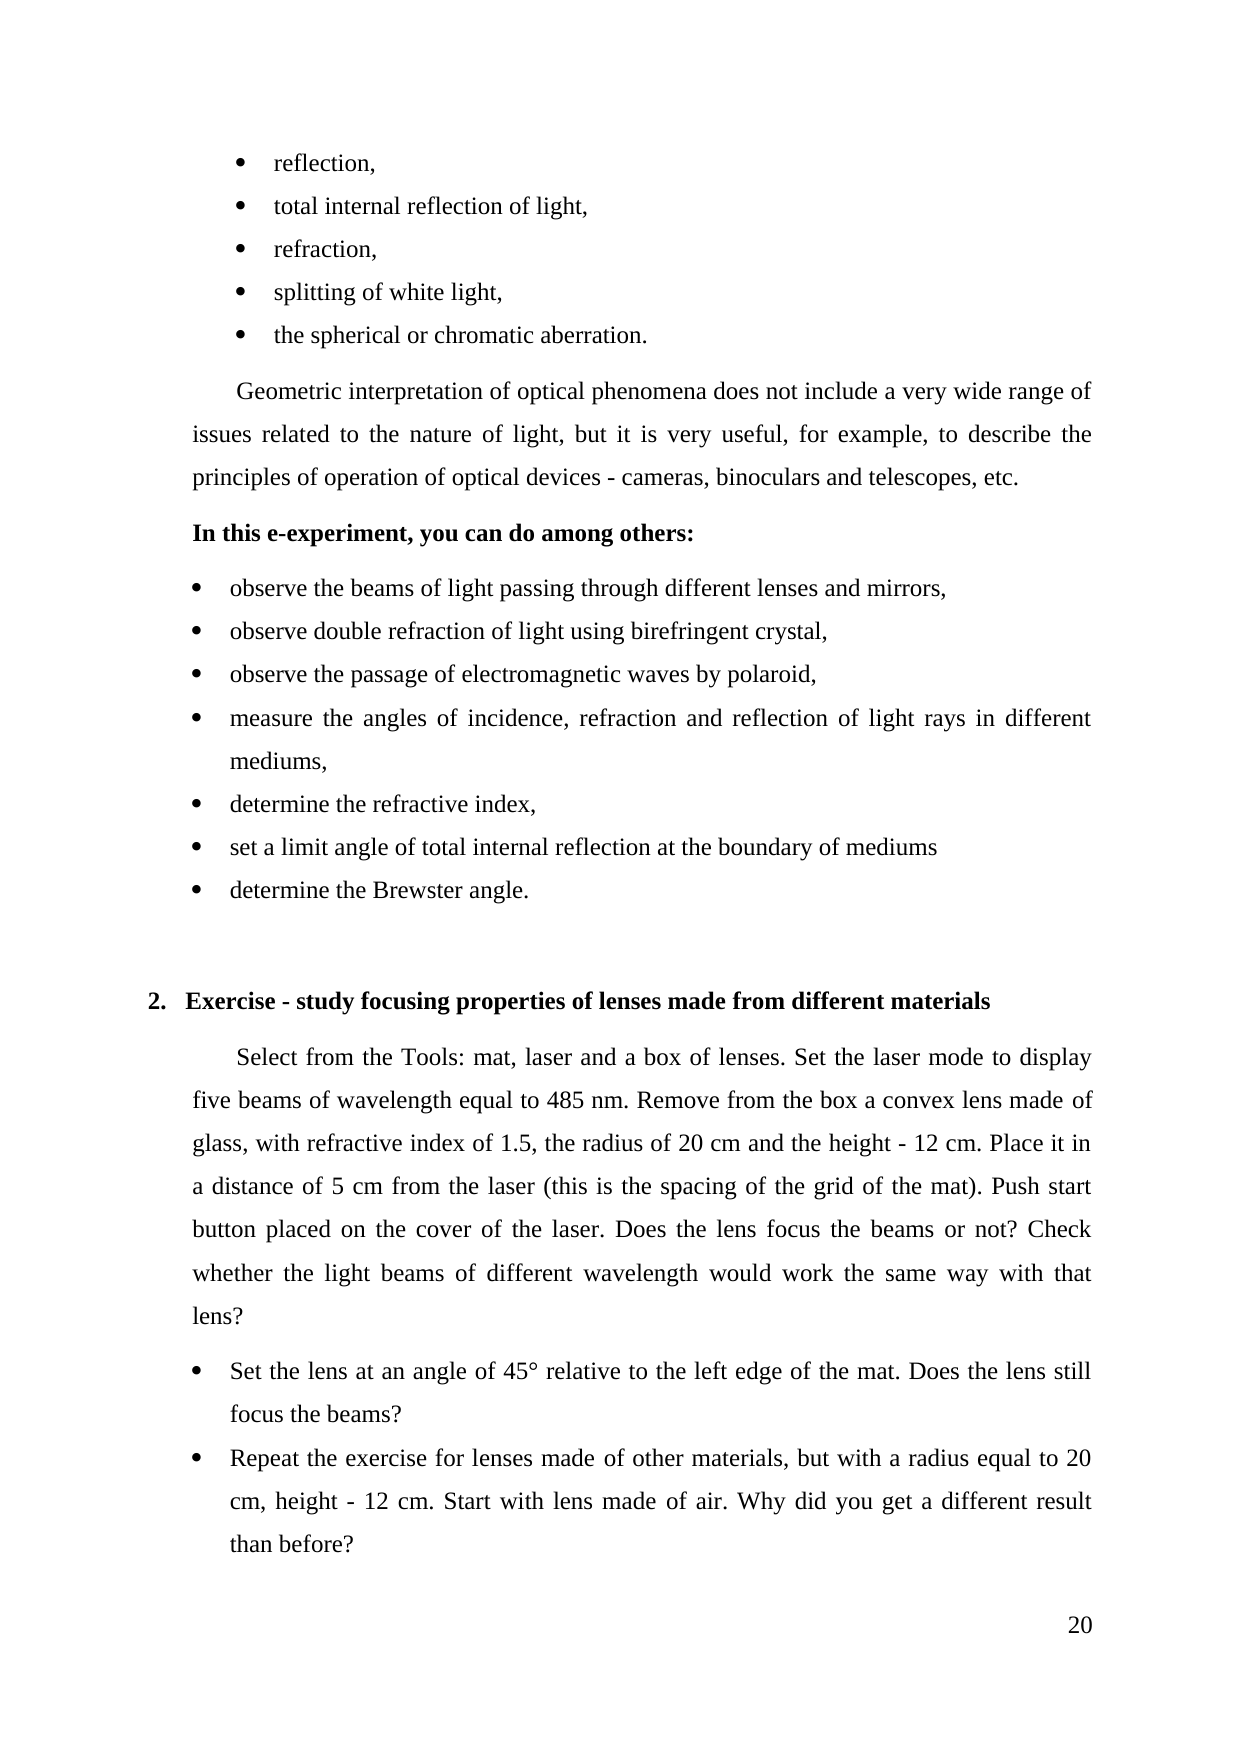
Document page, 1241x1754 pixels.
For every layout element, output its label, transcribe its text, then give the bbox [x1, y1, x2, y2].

list set a limit angle of total internal reflection at the boundary of mediums [192, 832, 1093, 861]
list observe double refraction of light using birefringent crystal, [192, 616, 1093, 645]
list Set the lens at an angle of 45° relative to the left edge of the mat. Does the lens still focus the beams? [192, 1356, 1093, 1428]
list the spherical or chromatic aberration. [236, 320, 1093, 349]
list splitting of white light, [236, 277, 1093, 306]
list reflection, [236, 148, 1093, 176]
list Repeat the exercise for lenses made ​​of other materials, but with a radius equal to 20 cm, height - 12 cm. Start with lens made ​​of air. Why did you get a different result than before? [192, 1443, 1093, 1558]
text In this e-experiment, you can do among others: [192, 518, 1093, 546]
text Select from the Tools: mat, laser and a box of lenses. Set the laser mode to display five beams of wavelength equal to 485 nm. Remove from the box a convex lens made ​​of glass, with refractive index of 1.5, the radius of 20 cm and the height - 12 cm. Place it in a distance of 5 cm from the laser (this is the spacing of the grid of the mat). Push start button placed on the cover of the laser. Does the lens focus the beams or not? Check whether the light beams of different wavelength would work the same way with that lens? [192, 1042, 1093, 1329]
text Geometric interpretation of optical phenomena does not include a very wide range of issues related to the nature of light, but it is very useful, for example, to describe the principles of operation of optical devices - cameras, binoculars and telescopes, etc. [192, 376, 1093, 491]
list observe the passage of electromagnetic waves by polaroid, [192, 659, 1093, 688]
list determine the refractive index, [192, 789, 1093, 818]
list refraction, [236, 234, 1093, 263]
list total internal reflection of light, [236, 191, 1093, 219]
list Exercise - study focusing properties of lenses made ​​from different materials [148, 986, 1093, 1015]
list observe the beams of light passing through different lenses and mirrors, [192, 573, 1093, 602]
list measure the angles of incidence, refraction and reflection of light rays in different mediums, [192, 703, 1093, 774]
list determine the Brewster angle. [192, 875, 1093, 904]
